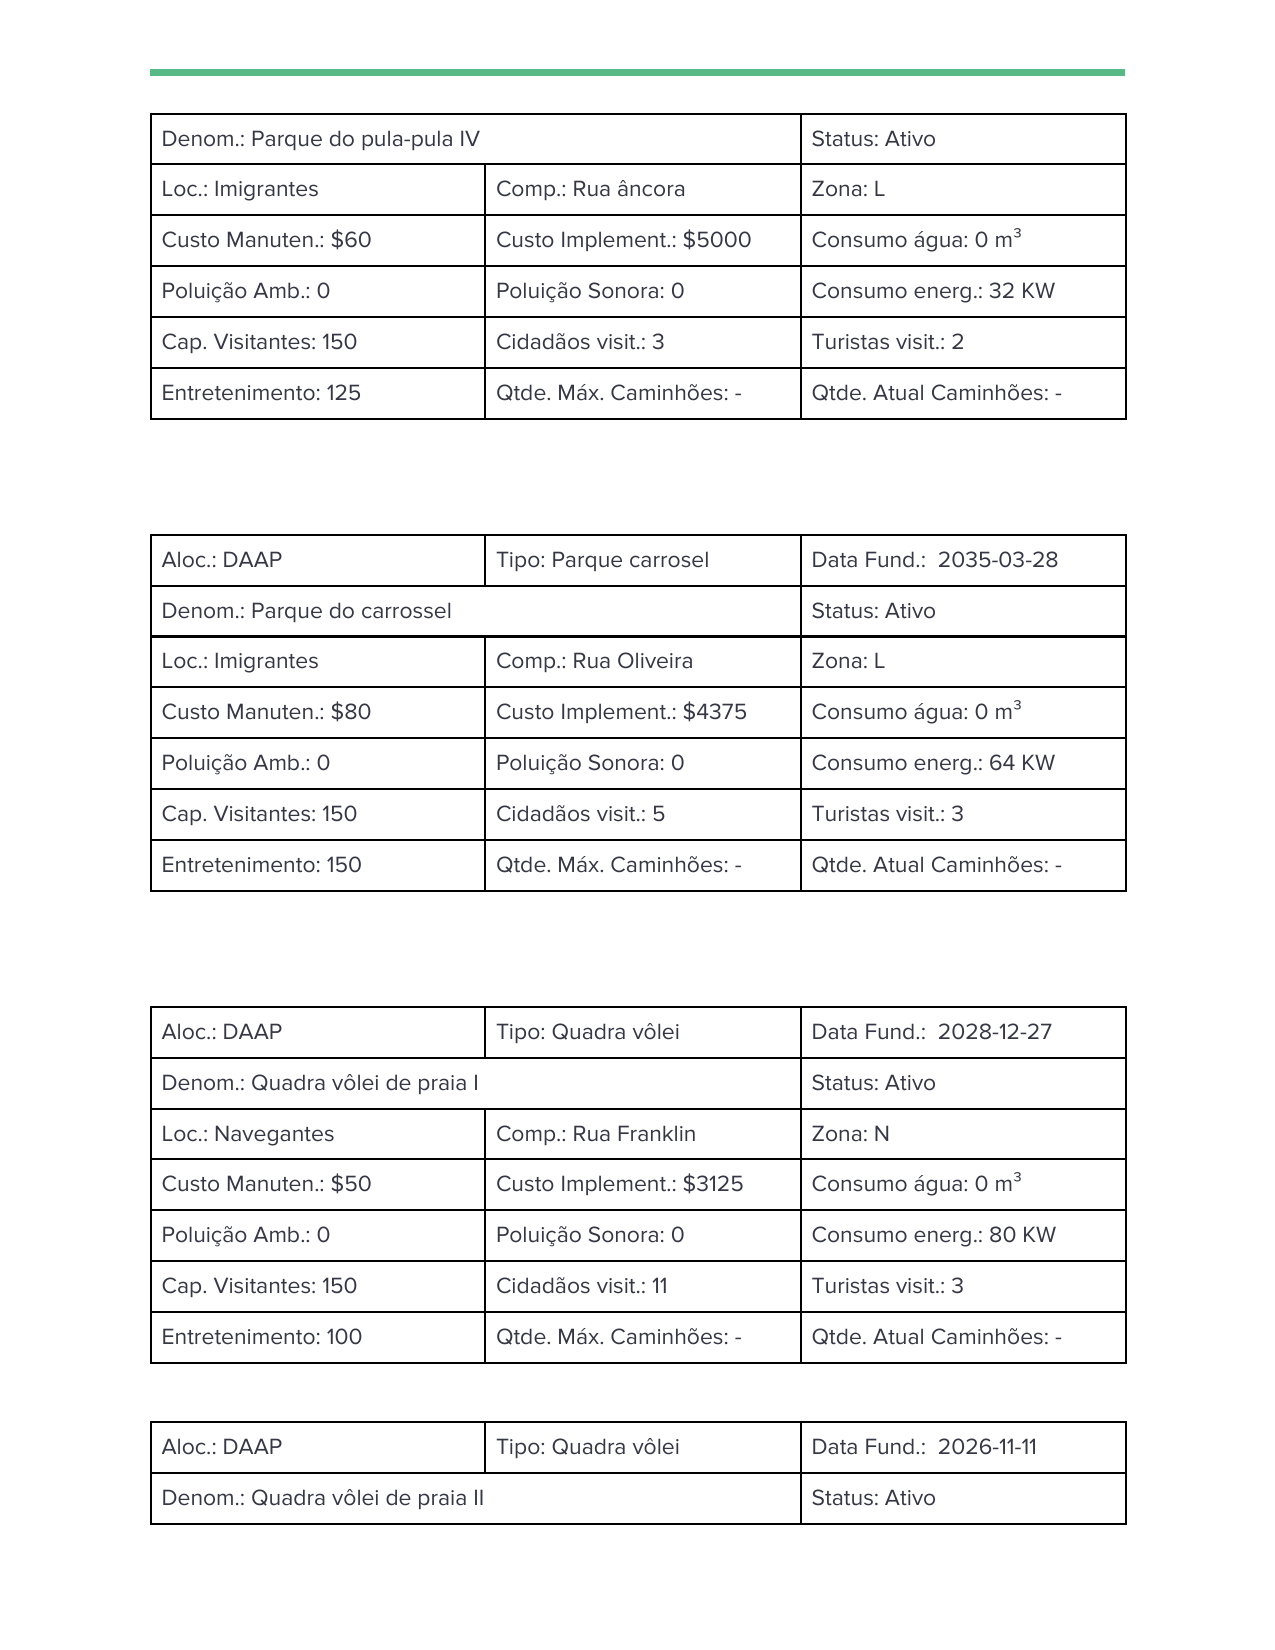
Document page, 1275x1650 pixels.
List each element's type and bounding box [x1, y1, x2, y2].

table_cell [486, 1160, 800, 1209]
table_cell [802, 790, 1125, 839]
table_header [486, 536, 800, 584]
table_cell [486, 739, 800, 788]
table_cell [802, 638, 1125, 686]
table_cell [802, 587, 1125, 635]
picture [150, 69, 1125, 76]
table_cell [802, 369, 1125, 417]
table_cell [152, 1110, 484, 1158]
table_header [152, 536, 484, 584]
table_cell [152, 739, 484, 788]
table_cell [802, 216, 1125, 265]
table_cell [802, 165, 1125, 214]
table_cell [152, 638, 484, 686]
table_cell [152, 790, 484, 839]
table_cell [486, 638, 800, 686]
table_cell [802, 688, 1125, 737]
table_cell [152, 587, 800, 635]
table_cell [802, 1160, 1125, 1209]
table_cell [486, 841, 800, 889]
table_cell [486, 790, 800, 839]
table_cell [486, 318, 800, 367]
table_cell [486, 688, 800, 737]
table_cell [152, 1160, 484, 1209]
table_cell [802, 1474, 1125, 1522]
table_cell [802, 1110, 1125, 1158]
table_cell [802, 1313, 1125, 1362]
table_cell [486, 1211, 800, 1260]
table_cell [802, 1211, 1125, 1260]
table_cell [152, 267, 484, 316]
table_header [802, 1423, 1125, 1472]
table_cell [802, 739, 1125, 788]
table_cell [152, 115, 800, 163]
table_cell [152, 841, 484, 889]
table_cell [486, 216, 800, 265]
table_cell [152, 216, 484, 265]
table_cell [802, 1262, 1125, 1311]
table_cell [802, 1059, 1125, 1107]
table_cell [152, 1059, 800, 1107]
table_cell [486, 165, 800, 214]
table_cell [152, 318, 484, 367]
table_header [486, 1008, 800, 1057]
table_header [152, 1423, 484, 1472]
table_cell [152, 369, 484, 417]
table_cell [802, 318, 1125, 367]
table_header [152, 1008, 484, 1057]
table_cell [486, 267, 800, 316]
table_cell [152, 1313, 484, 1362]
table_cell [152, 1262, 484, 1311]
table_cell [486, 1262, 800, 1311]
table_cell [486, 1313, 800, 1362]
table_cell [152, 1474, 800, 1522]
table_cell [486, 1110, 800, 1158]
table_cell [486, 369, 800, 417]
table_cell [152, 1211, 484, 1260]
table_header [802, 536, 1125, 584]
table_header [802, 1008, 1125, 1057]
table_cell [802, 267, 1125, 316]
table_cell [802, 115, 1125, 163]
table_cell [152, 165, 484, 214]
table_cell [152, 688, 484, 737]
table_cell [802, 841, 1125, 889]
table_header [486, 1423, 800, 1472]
